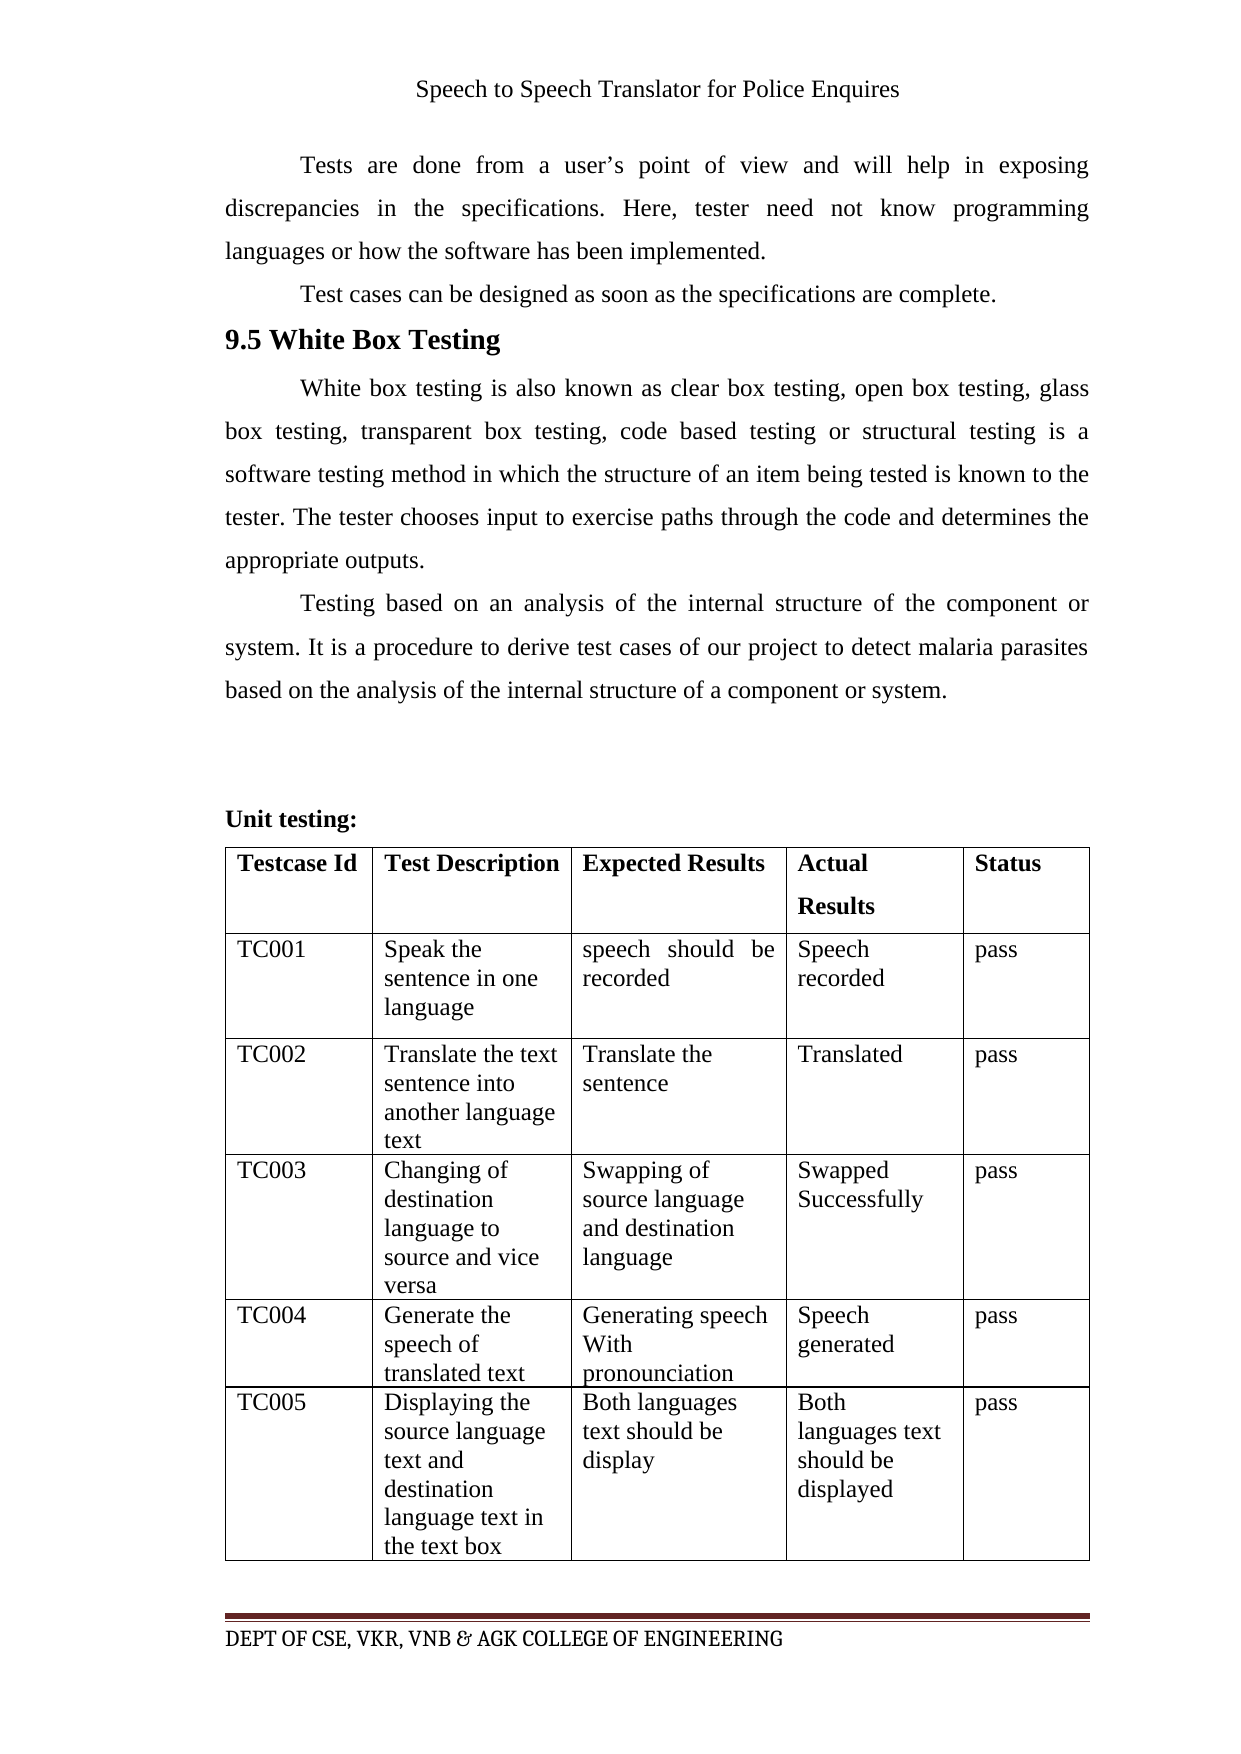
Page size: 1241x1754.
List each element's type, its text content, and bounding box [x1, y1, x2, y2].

table_cell Swapping of source language and destination language [572, 1155, 786, 1299]
table_cell TC005 [226, 1388, 372, 1560]
table_cell Translate the sentence [572, 1039, 786, 1154]
table_cell Speech recorded [787, 934, 963, 1038]
table_header Testcase Id [226, 848, 372, 933]
table_cell Speak the sentence in one language [373, 934, 571, 1038]
table_cell pass [964, 1039, 1089, 1154]
table_cell TC003 [226, 1155, 372, 1299]
table_cell Swapped Successfully [787, 1155, 963, 1299]
table_cell TC004 [226, 1300, 372, 1386]
table_cell Generating speech With pronounciation [572, 1300, 786, 1386]
table_cell Speech generated [787, 1300, 963, 1386]
table_cell TC002 [226, 1039, 372, 1154]
table_cell pass [964, 1300, 1089, 1386]
table_cell pass [964, 1388, 1089, 1560]
table_cell pass [964, 934, 1089, 1038]
table_cell Both languages text should be display [572, 1388, 786, 1560]
text Unit testing: [225, 804, 1090, 833]
text Testing based on an analysis of the internal structure of the component or system. It is a procedure to derive test cases of our project to detect malaria parasites based on the analysis of the internal structure of a component or system. [225, 588, 1090, 703]
table_header Status [964, 848, 1089, 933]
table_header Actual Results [787, 848, 963, 933]
table_header Test Description [373, 848, 571, 933]
table_cell pass [964, 1155, 1089, 1299]
table_cell TC001 [226, 934, 372, 1038]
text Test cases can be designed as soon as the specifications are complete. [225, 279, 1090, 308]
table_cell Generate the speech of translated text [373, 1300, 571, 1386]
table_cell speech should be recorded [572, 934, 786, 1038]
text 9.5 White Box Testing [225, 322, 1090, 356]
table_cell Changing of destination language to source and vice versa [373, 1155, 571, 1299]
table_cell Displaying the source language text and destination language text in the text box [373, 1388, 571, 1560]
table_header Expected Results [572, 848, 786, 933]
text Tests are done from a user’s point of view and will help in exposing discrepancies in the specifications. Here, tester need not know programming languages or how the software has been implemented. [225, 150, 1090, 265]
text White box testing is also known as clear box testing, open box testing, glass box testing, transparent box testing, code based testing or structural testing is a software testing method in which the structure of an item being tested is known to the tester. The tester chooses input to exercise paths through the code and determines the appropriate outputs. [225, 373, 1090, 574]
table_cell Translate the text sentence into another language text [373, 1039, 571, 1154]
table_cell Both languages text should be displayed [787, 1388, 963, 1560]
table_cell Translated [787, 1039, 963, 1154]
